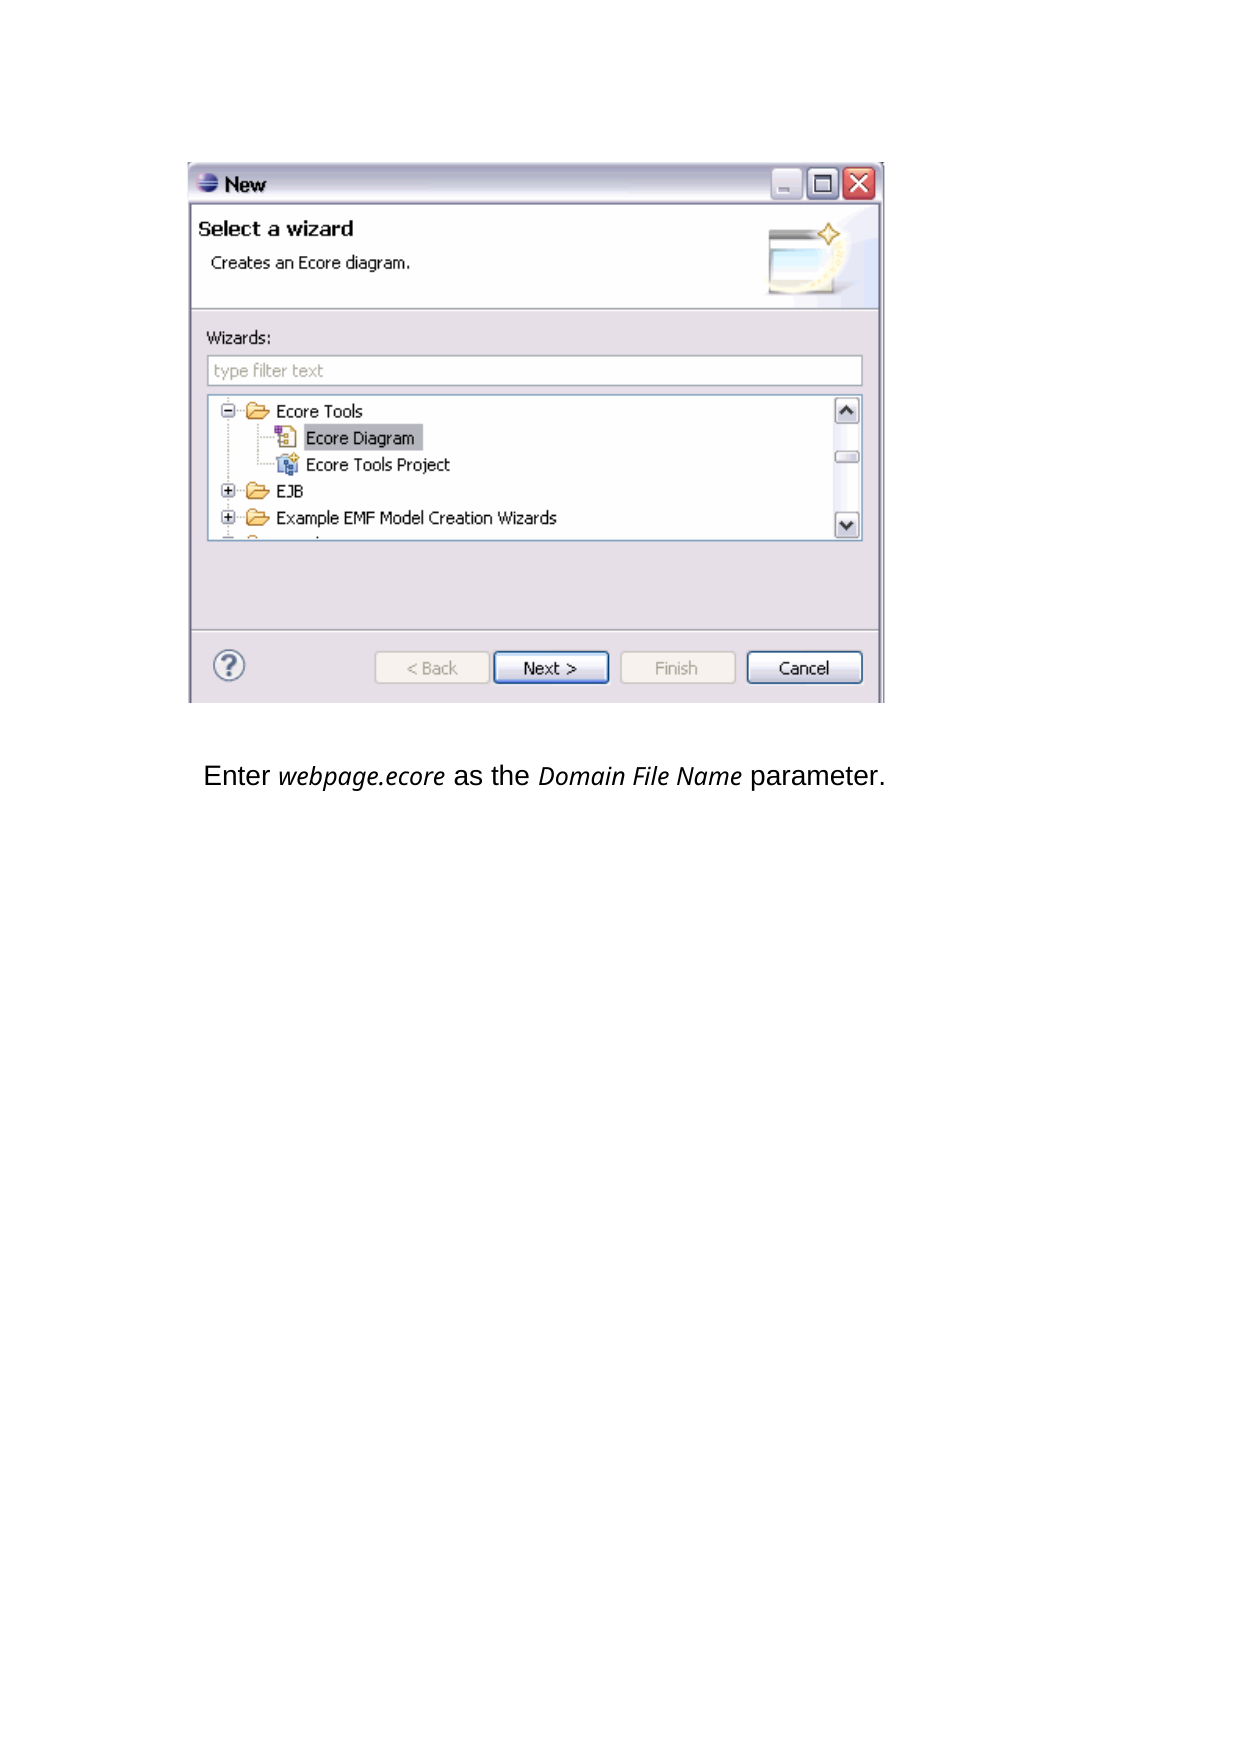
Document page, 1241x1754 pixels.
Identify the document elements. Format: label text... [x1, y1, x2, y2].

picture [187, 162, 885, 703]
text Enter webpage.ecore as the Domain File Name parameter. [203, 744, 1037, 809]
